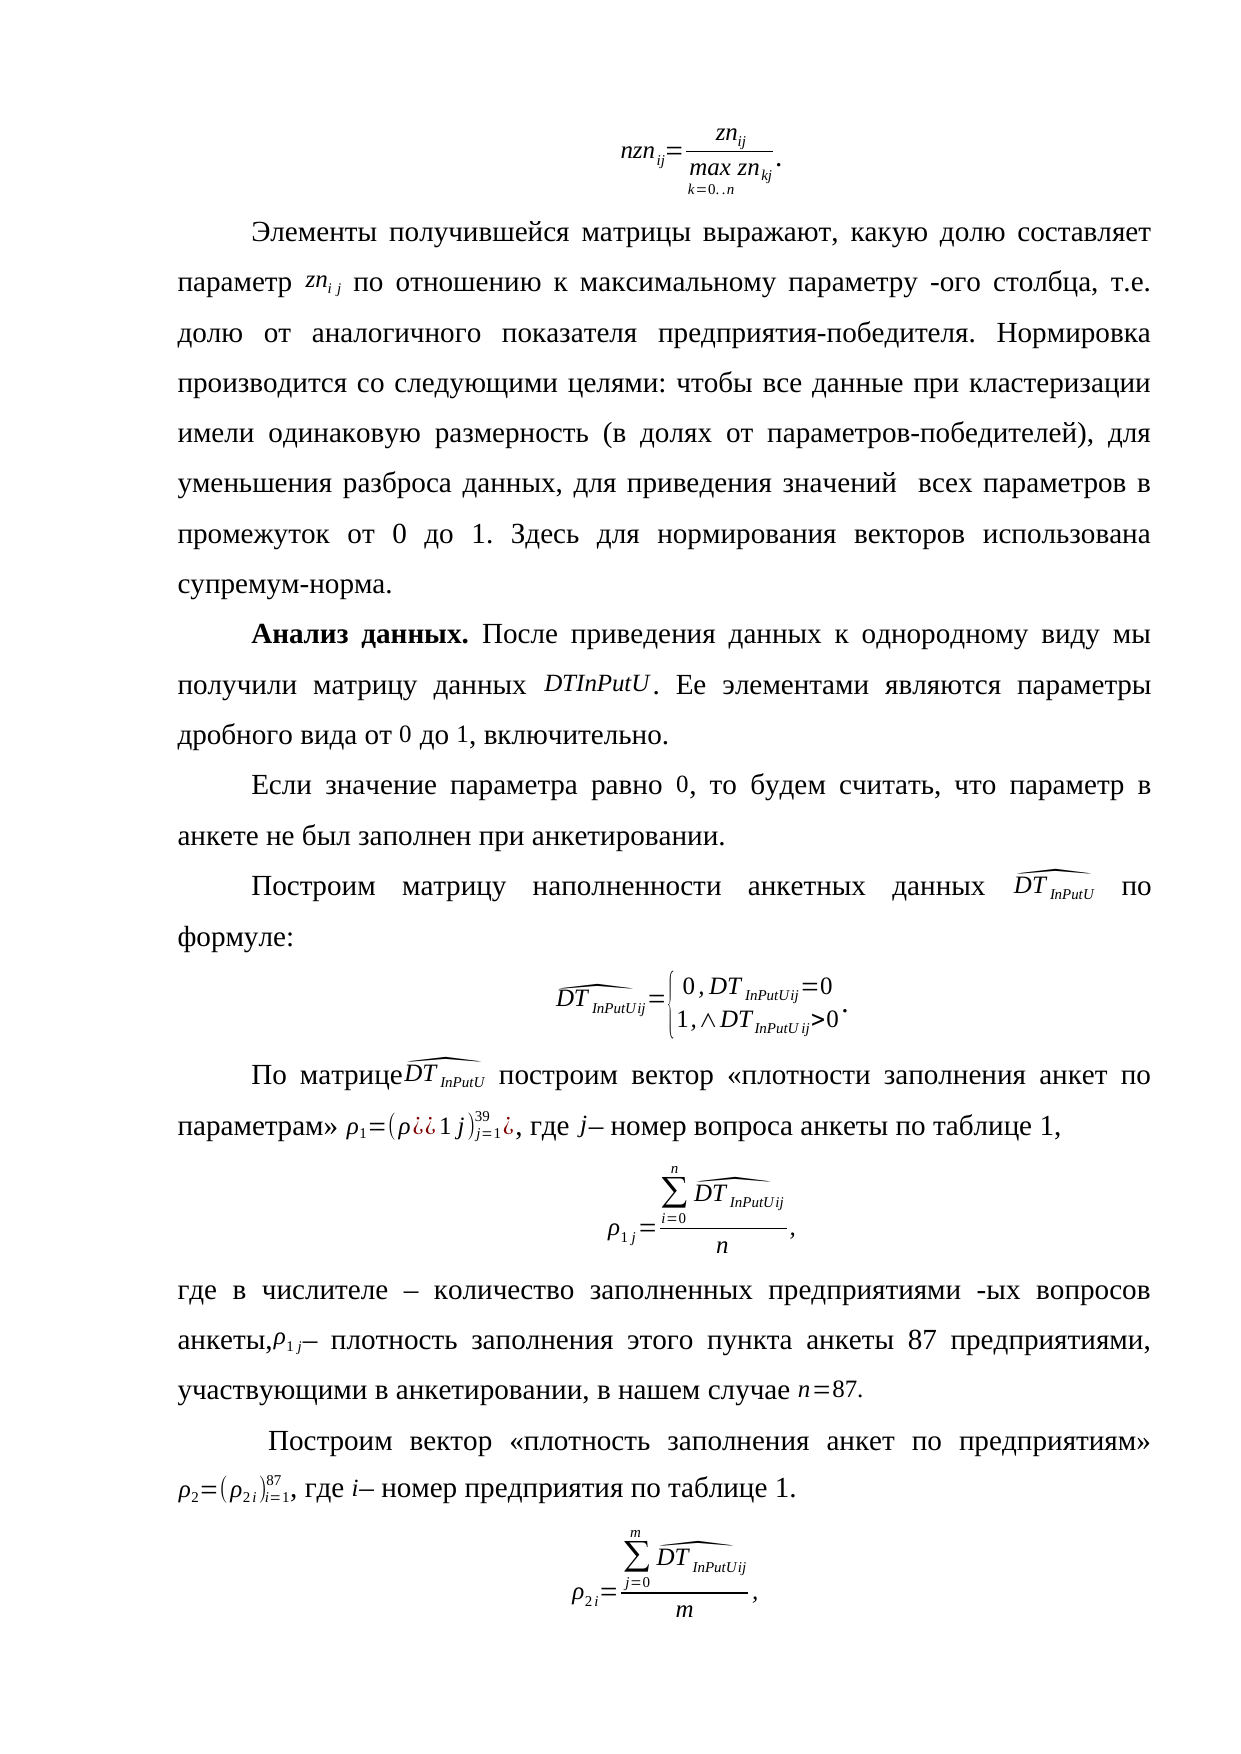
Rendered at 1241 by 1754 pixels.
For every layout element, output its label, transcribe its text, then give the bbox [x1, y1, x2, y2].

text Построим вектор «плотность заполнения анкет по предприятиям» , где – номер предприятия по таблице 1. [177, 1423, 1152, 1507]
text Построим матрицу наполненности анкетных данных по формуле: [177, 868, 1152, 952]
text . [177, 118, 1152, 197]
text Если значение параметра равно , то будем считать, что параметр в анкете не был заполнен при анкетировании. [177, 767, 1152, 851]
text . [177, 969, 1152, 1040]
text По матрице построим вектор «плотности заполнения анкет по параметрам» , где – номер вопроса анкеты по таблице 1, [177, 1057, 1152, 1142]
text где в числителе – количество заполненных предприятиями -ых вопросов анкеты,– плотность заполнения этого пункта анкеты 87 предприятиями, участвующими в анкетировании, в нашем случае [177, 1272, 1152, 1406]
text Анализ данных. После приведения данных к однородному виду мы получили матрицу данных . Ее элементами являются параметры дробного вида от до , включительно. [177, 617, 1152, 751]
text Элементы получившейся матрицы выражают, какую долю составляет параметр по отношению к максимальному параметру -ого столбца, т.е. долю от аналогичного показателя предприятия-победителя. Нормировка производится со следующими целями: чтобы все данные при кластеризации имели одинаковую размерность (в долях от параметров-победителей), для уменьшения разброса данных, для приведения значений всех параметров в промежуток от 0 до 1. Здесь для нормирования векторов использована супремум-норма. [177, 214, 1152, 600]
